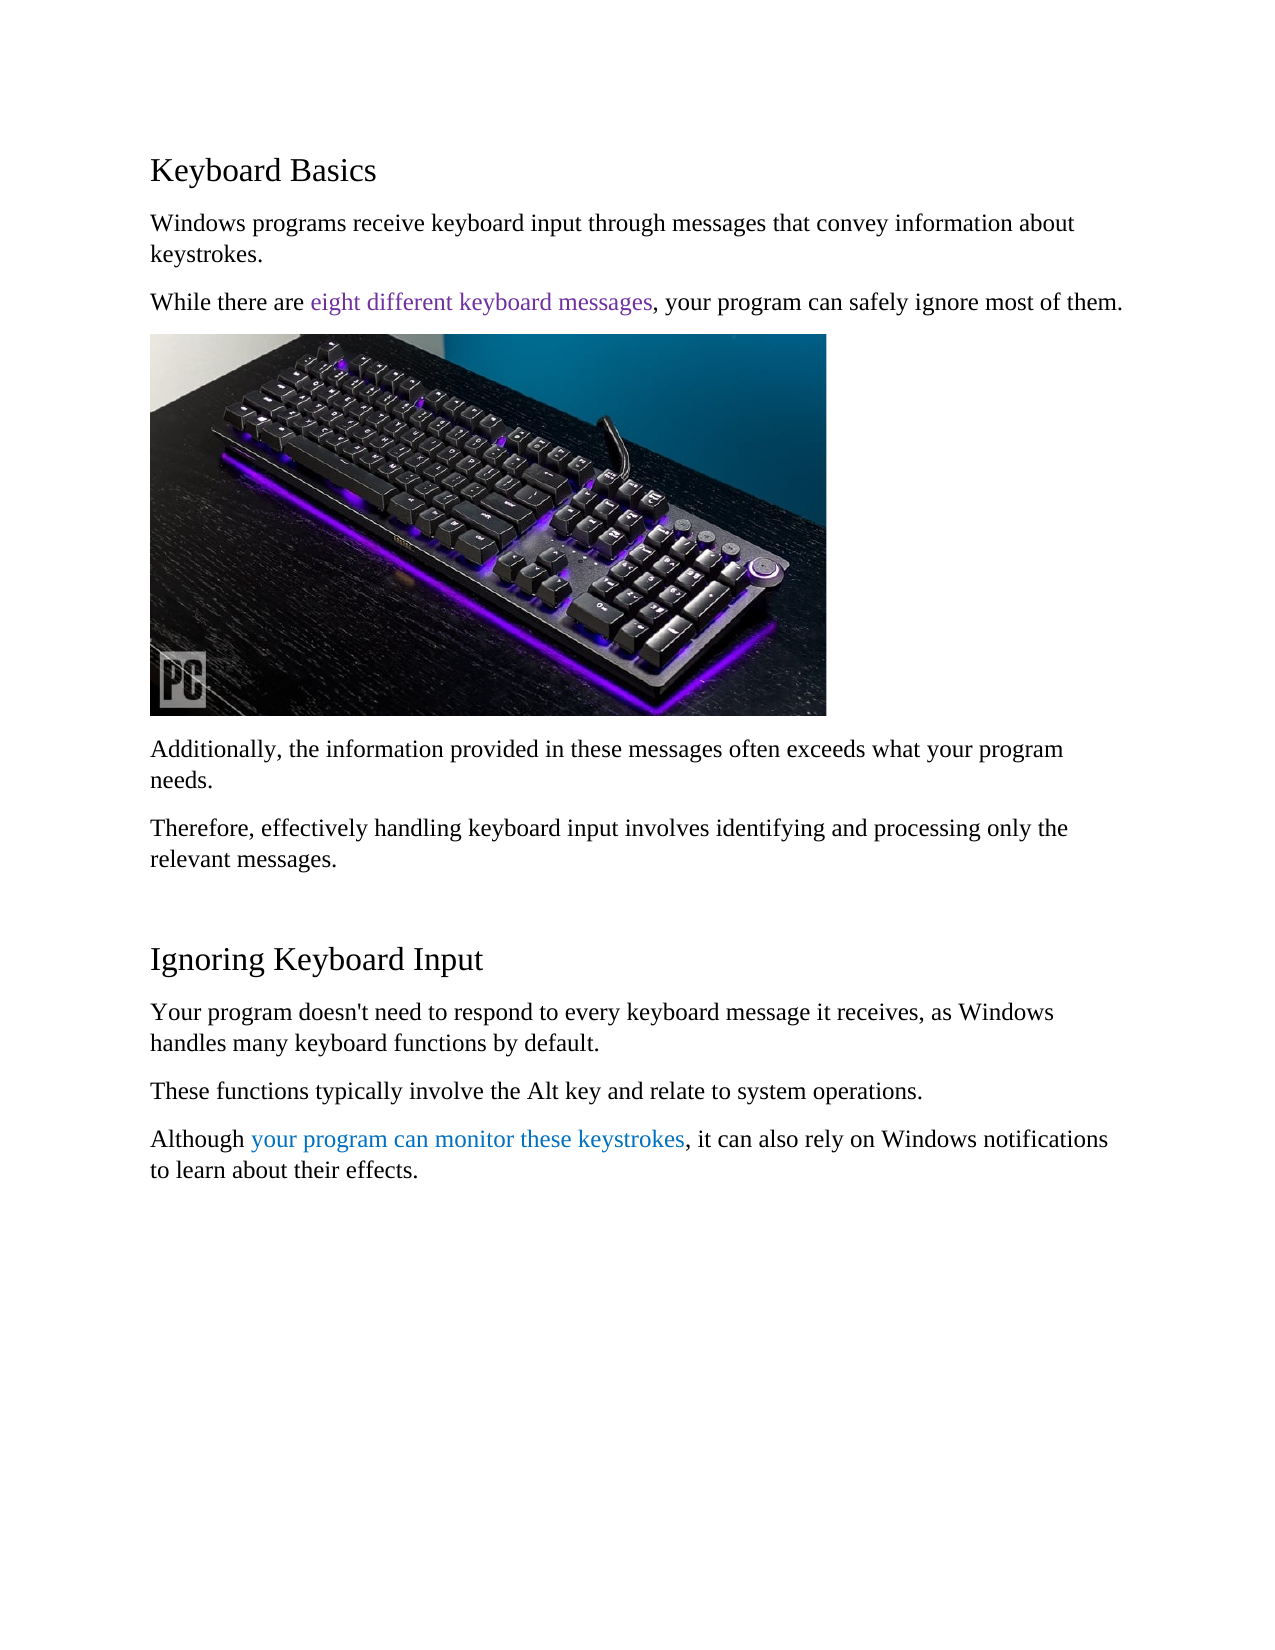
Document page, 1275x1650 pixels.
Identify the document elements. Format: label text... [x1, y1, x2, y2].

text While there are eight different keyboard messages, your program can safely ignore most of them. [150, 287, 1125, 316]
text Windows programs receive keyboard input through messages that convey information about keystrokes. [150, 208, 1125, 268]
text Keyboard Basics [150, 150, 1125, 188]
text Your program doesn't need to respond to every keyboard message it receives, as Windows handles many keyboard functions by default. [150, 997, 1125, 1057]
picture [150, 334, 827, 716]
text Additionally, the information provided in these messages often exceeds what your program needs. [150, 734, 1125, 794]
text Ignoring Keyboard Input [150, 939, 1125, 977]
text Although your program can monitor these keystrokes, it can also rely on Windows notifications to learn about their effects. [150, 1124, 1125, 1183]
text Therefore, effectively handling keyboard input involves identifying and processing only the relevant messages. [150, 813, 1125, 872]
text These functions typically involve the Alt key and relate to system operations. [150, 1076, 1125, 1105]
